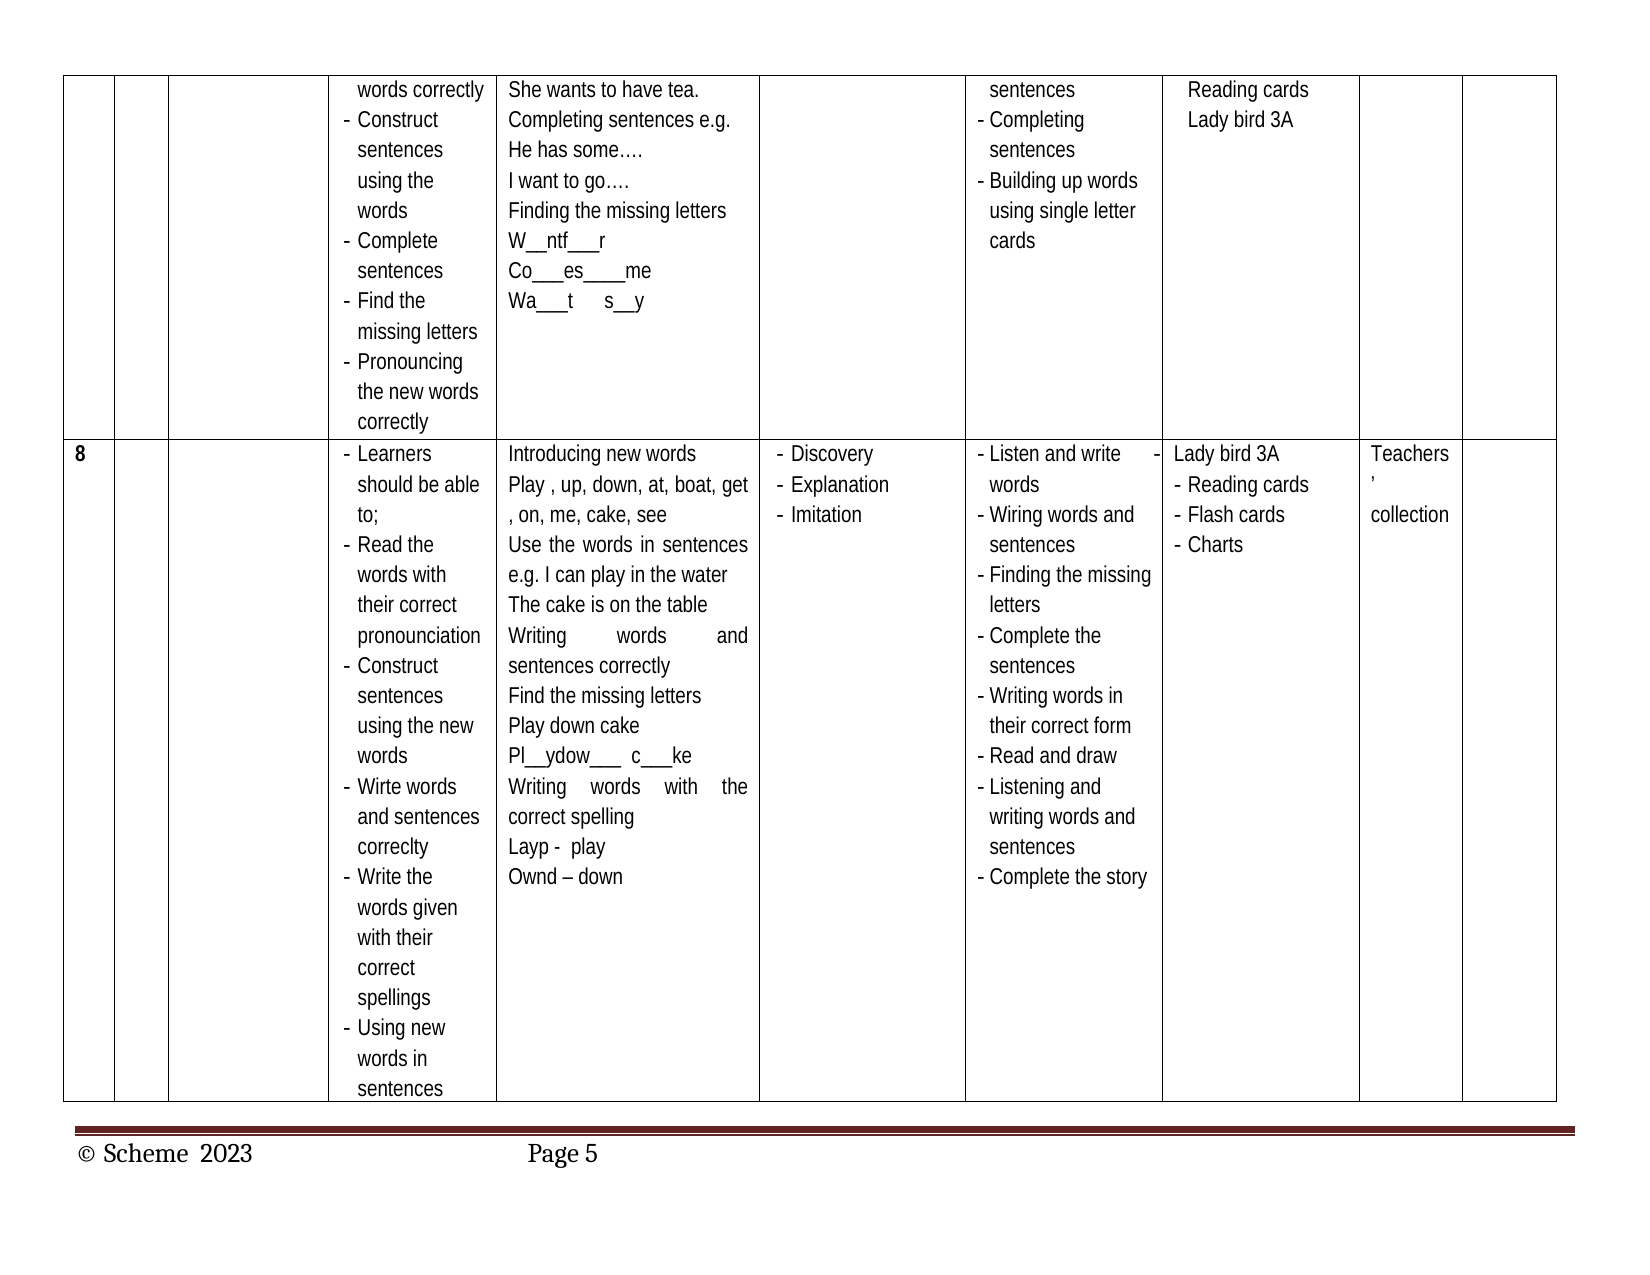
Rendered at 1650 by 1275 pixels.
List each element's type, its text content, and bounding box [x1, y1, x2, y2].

table_cell 7 [64, 76, 114, 439]
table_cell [966, 76, 1162, 439]
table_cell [966, 440, 1162, 1101]
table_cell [1360, 76, 1462, 439]
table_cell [497, 440, 759, 1101]
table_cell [760, 76, 965, 439]
table_cell [169, 440, 328, 1101]
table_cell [497, 76, 759, 439]
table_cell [329, 440, 496, 1101]
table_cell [1163, 440, 1359, 1101]
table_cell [329, 76, 496, 439]
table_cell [760, 440, 965, 1101]
table_cell [115, 440, 168, 1101]
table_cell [1163, 76, 1359, 439]
table_cell [1463, 440, 1556, 1101]
table_cell [1463, 76, 1556, 439]
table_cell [1360, 440, 1462, 1101]
table_cell [115, 76, 168, 439]
table_cell [169, 76, 328, 439]
table_cell 8 [64, 440, 114, 1101]
